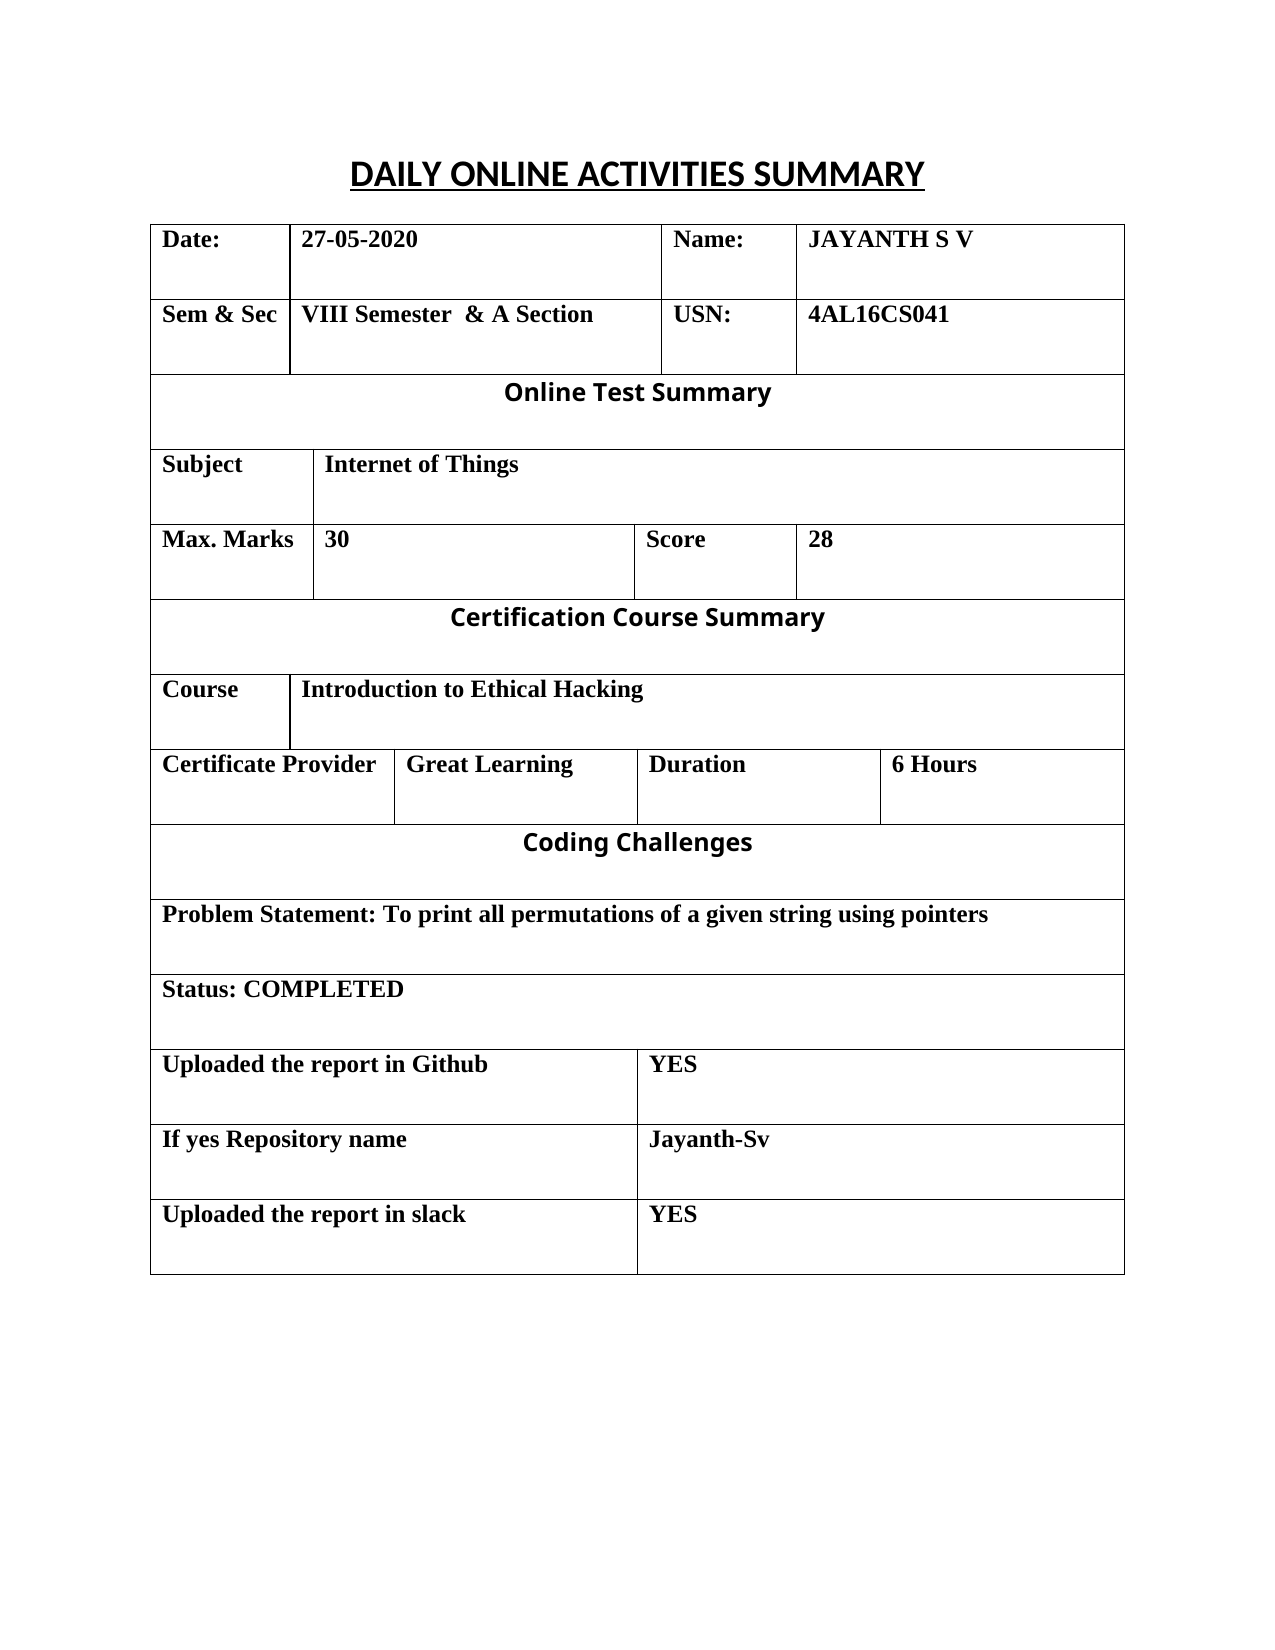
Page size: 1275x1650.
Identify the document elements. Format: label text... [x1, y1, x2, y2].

table_header 27-05-2020 [291, 225, 661, 298]
table_cell Sem & Sec [151, 300, 289, 373]
table_cell Subject [151, 450, 313, 523]
table_cell Introduction to Ethical Hacking [291, 675, 1124, 748]
table_cell YES [638, 1050, 1124, 1123]
table_cell Score [635, 525, 796, 598]
table_cell Online Test Summary [151, 375, 1124, 448]
table_cell Uploaded the report in slack [151, 1200, 637, 1273]
table_cell YES [638, 1200, 1124, 1273]
table_cell Certificate Provider [151, 750, 394, 823]
table_cell 28 [797, 525, 1124, 598]
table_cell Problem Statement: To print all permutations of a given string using pointers [151, 900, 1124, 973]
text DAILY ONLINE ACTIVITIES SUMMARY [150, 150, 1125, 196]
table_cell Duration [638, 750, 880, 823]
table_cell Certification Course Summary [151, 600, 1124, 673]
table_cell USN: [662, 300, 796, 373]
table_cell Course [151, 675, 289, 748]
table_cell If yes Repository name [151, 1125, 637, 1198]
table_cell Max. Marks [151, 525, 313, 598]
table_header JAYANTH S V [797, 225, 1124, 298]
table_header Name: [662, 225, 796, 298]
table_cell 4AL16CS041 [797, 300, 1124, 373]
table_header Date: [151, 225, 289, 298]
table_cell Uploaded the report in Github [151, 1050, 637, 1123]
table_cell Great Learning [395, 750, 637, 823]
table_cell Jayanth-Sv [638, 1125, 1124, 1198]
table_cell Status: COMPLETED [151, 975, 1124, 1048]
table_cell Coding Challenges [151, 825, 1124, 898]
table_cell 30 [314, 525, 634, 598]
table_cell VIII Semester & A Section [291, 300, 661, 373]
table_cell Internet of Things [314, 450, 1124, 523]
table_cell 6 Hours [881, 750, 1124, 823]
